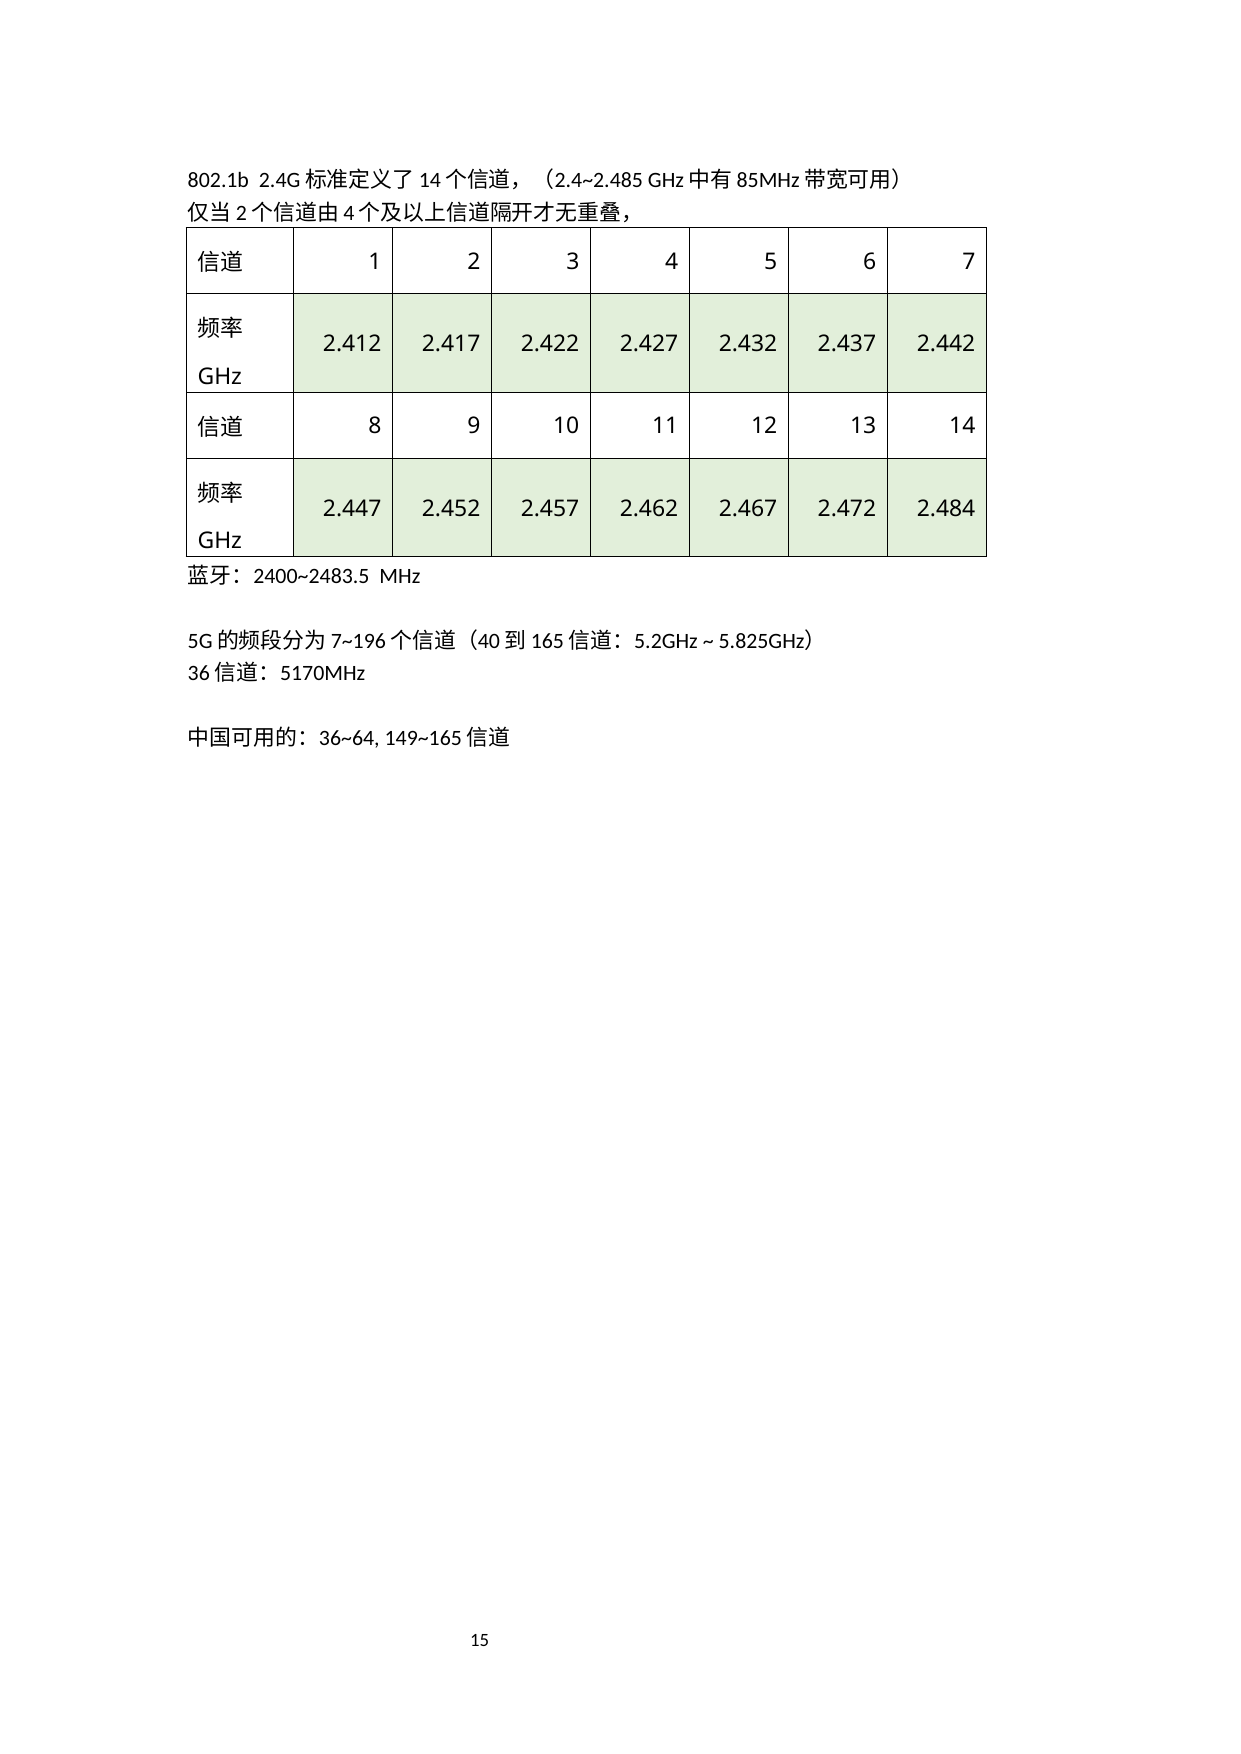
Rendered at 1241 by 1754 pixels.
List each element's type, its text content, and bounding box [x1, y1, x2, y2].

table_cell 8 [294, 393, 392, 458]
table_cell 2.417 [393, 294, 491, 392]
table_header 7 [888, 228, 986, 293]
text 36信道：5170MHz [187, 655, 1053, 687]
table_cell 频率GHz [187, 294, 293, 392]
table_cell 2.422 [492, 294, 590, 392]
table_cell 2.427 [591, 294, 689, 392]
table_cell 14 [888, 393, 986, 458]
table_cell 2.447 [294, 459, 392, 556]
table_cell 信道 [187, 393, 293, 458]
text 蓝牙：2400~2483.5 MHz [187, 557, 1053, 590]
table_header 4 [591, 228, 689, 293]
table_cell 2.442 [888, 294, 986, 392]
table_cell 2.432 [690, 294, 788, 392]
table_header 信道 [187, 228, 293, 293]
table_cell 2.412 [294, 294, 392, 392]
table_header 2 [393, 228, 491, 293]
text 仅当2个信道由4个及以上信道隔开才无重叠， [187, 194, 1053, 227]
table_cell 12 [690, 393, 788, 458]
table_header 5 [690, 228, 788, 293]
table_cell 2.437 [789, 294, 887, 392]
table_cell 10 [492, 393, 590, 458]
table_cell 2.484 [888, 459, 986, 556]
text 中国可用的：36~64, 149~165信道 [187, 720, 1053, 752]
table_header 3 [492, 228, 590, 293]
table_cell 11 [591, 393, 689, 458]
table_cell 2.462 [591, 459, 689, 556]
table_cell 13 [789, 393, 887, 458]
table_cell 9 [393, 393, 491, 458]
table_cell 2.452 [393, 459, 491, 556]
table_header 1 [294, 228, 392, 293]
table_cell 2.457 [492, 459, 590, 556]
text 5G的频段分为7~196个信道（40到165信道：5.2GHz ~ 5.825GHz） [187, 622, 1053, 655]
table_header 6 [789, 228, 887, 293]
text 802.1b 2.4G标准定义了14个信道，（2.4~2.485 GHz中有85MHz带宽可用） [187, 162, 1053, 194]
table_cell 2.467 [690, 459, 788, 556]
table_cell 2.472 [789, 459, 887, 556]
table_cell 频率GHz [187, 459, 293, 556]
